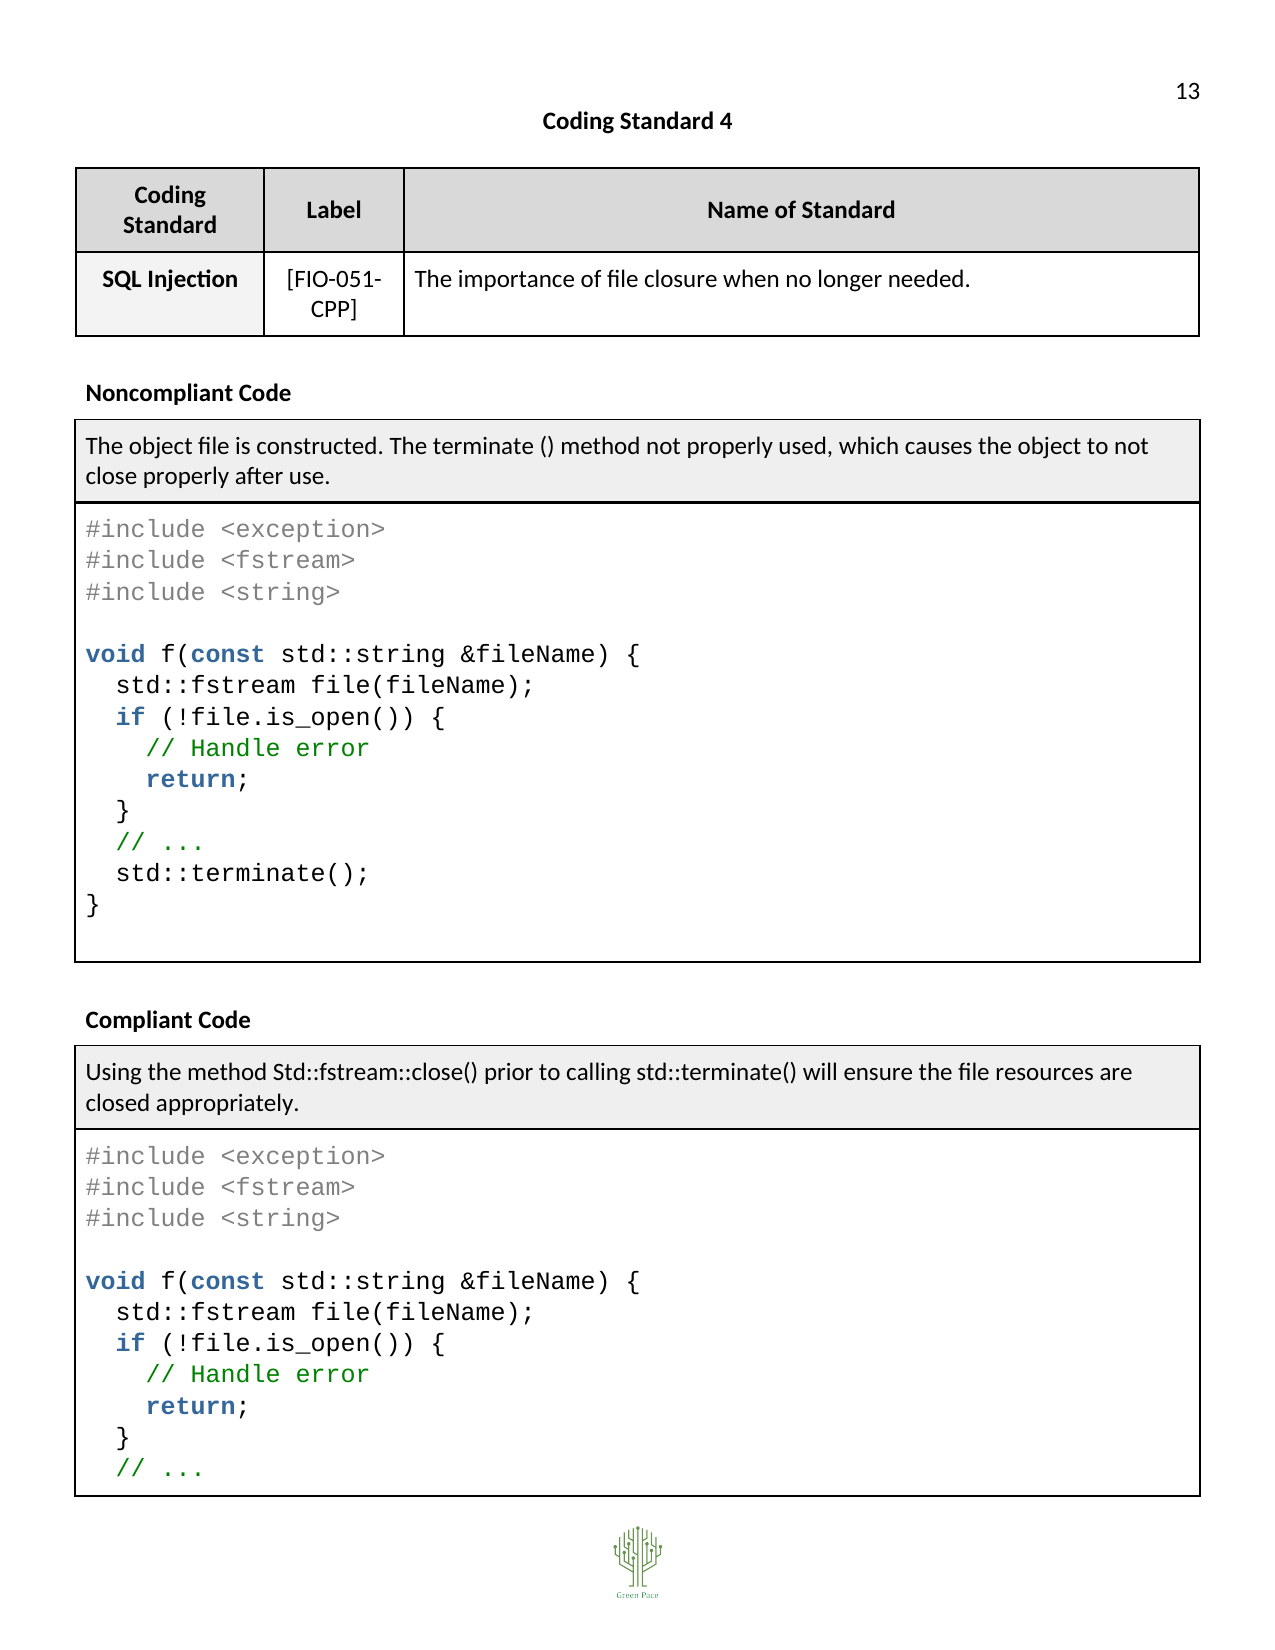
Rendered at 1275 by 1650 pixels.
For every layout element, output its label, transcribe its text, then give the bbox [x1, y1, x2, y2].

table_cell #include <exception> #include <fstream> #include <string> void f(const std::string &fileName) { std::fstream file(fileName); if (!file.is_open()) { // Handle error return; } // ... std::terminate(); } [76, 504, 1199, 961]
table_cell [76, 1130, 1199, 1494]
picture [605, 1521, 670, 1606]
table_cell SQL Injection [77, 253, 263, 334]
table_header Name of Standard [405, 169, 1198, 251]
table_header Label [265, 169, 403, 251]
table_cell The importance of file closure when no longer needed. [405, 253, 1198, 334]
table_header Coding Standard [77, 169, 263, 251]
table_cell [FIO-051-CPP] [265, 253, 403, 334]
table_header Compliant Code [75, 994, 1200, 1045]
table_header Noncompliant Code [75, 367, 1200, 418]
table_cell Using the method Std::fstream::close() prior to calling std::terminate() will ensure the file resources are closed appropriately. [76, 1046, 1199, 1128]
table_cell The object file is constructed. The terminate () method not properly used, which causes the object to not close properly after use. [76, 420, 1199, 501]
subtitle Coding Standard 4 [75, 106, 1200, 136]
